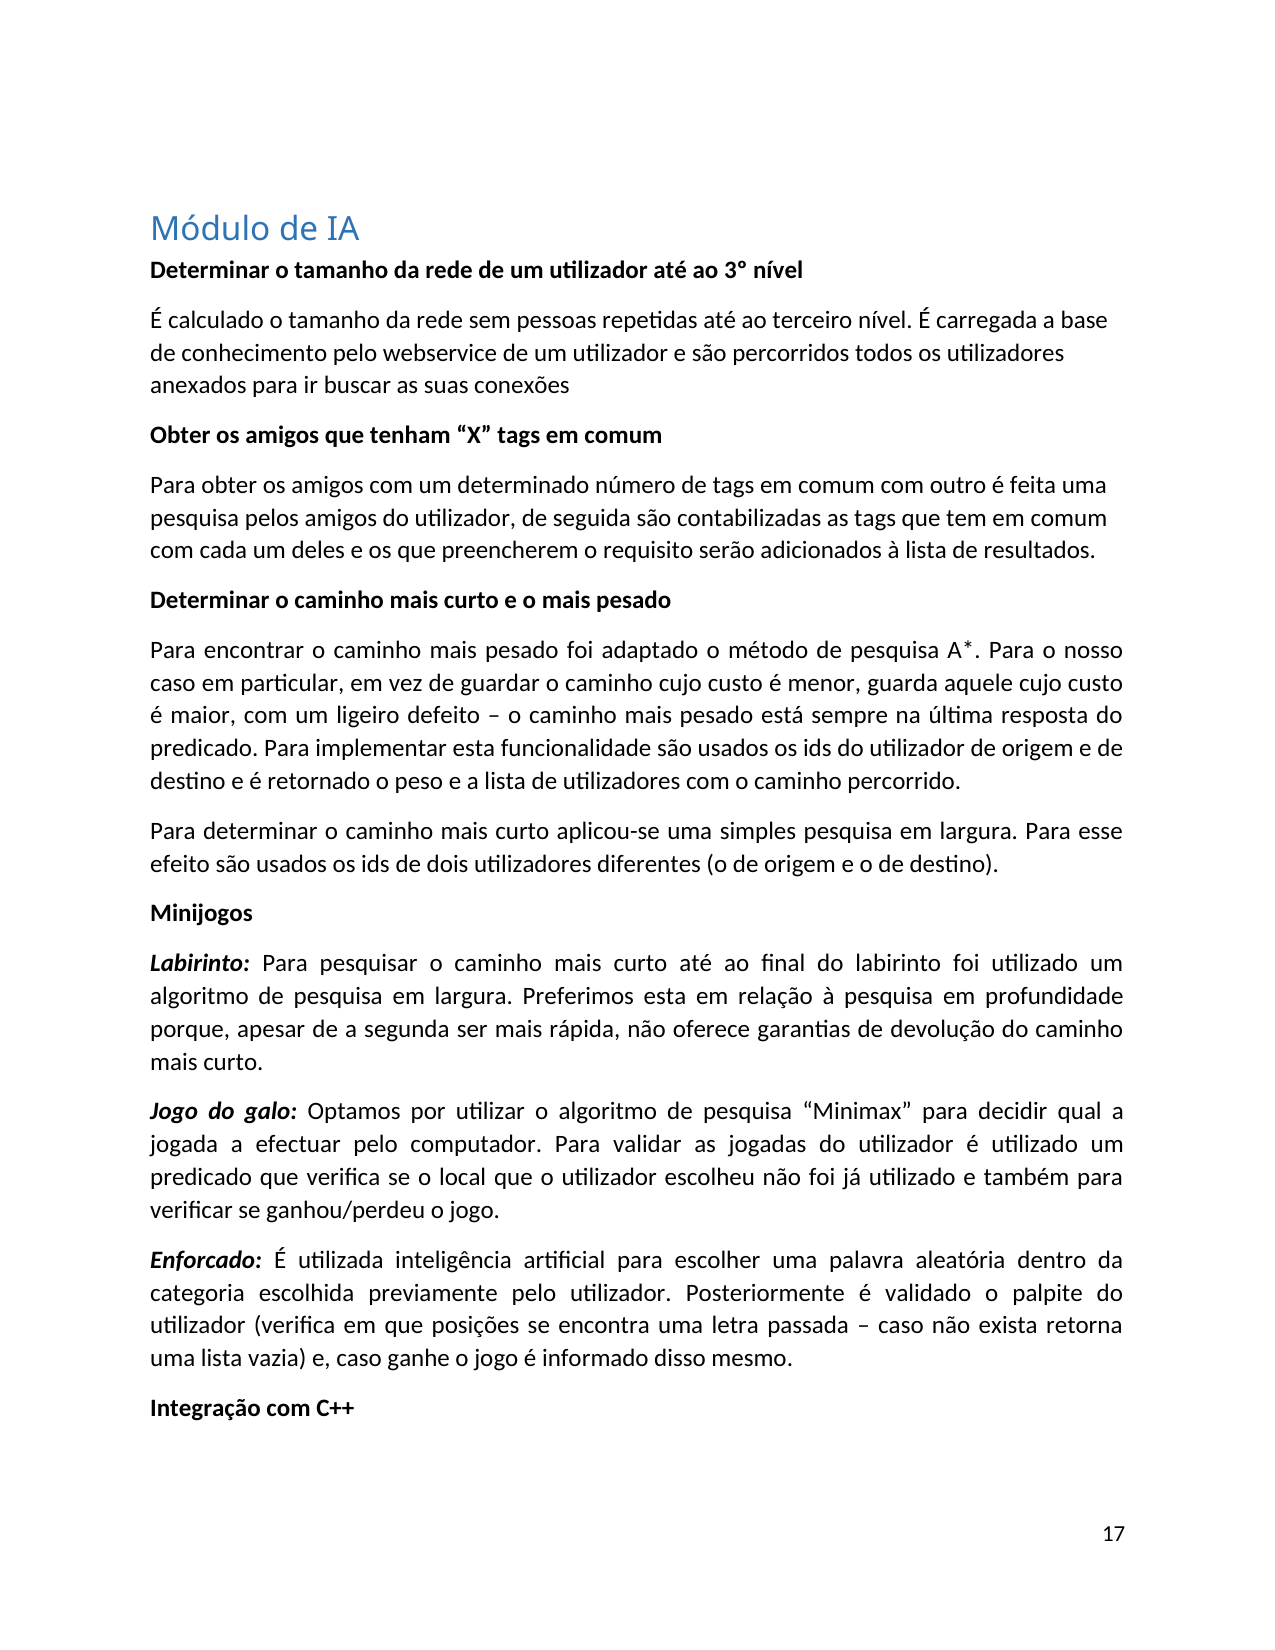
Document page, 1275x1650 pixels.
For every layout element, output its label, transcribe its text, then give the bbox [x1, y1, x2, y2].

text Labirinto: Para pesquisar o caminho mais curto até ao final do labirinto foi utilizado um algoritmo de pesquisa em largura. Preferimos esta em relação à pesquisa em profundidade porque, apesar de a segunda ser mais rápida, não oferece garantias de devolução do caminho mais curto. [150, 947, 1125, 1076]
text Integração com C++ [150, 1392, 1125, 1423]
subtitle Módulo de IA [150, 205, 1125, 251]
text Minijogos [150, 897, 1125, 928]
text Para obter os amigos com um determinado número de tags em comum com outro é feita uma pesquisa pelos amigos do utilizador, de seguida são contabilizadas as tags que tem em comum com cada um deles e os que preencherem o requisito serão adicionados à lista de resultados. [150, 469, 1125, 565]
text Obter os amigos que tenham “X” tags em comum [150, 419, 1125, 450]
text Determinar o tamanho da rede de um utilizador até ao 3º nível [150, 254, 1125, 285]
text Para determinar o caminho mais curto aplicou-se uma simples pesquisa em largura. Para esse efeito são usados os ids de dois utilizadores diferentes (o de origem e o de destino). [150, 815, 1125, 878]
text Determinar o caminho mais curto e o mais pesado [150, 584, 1125, 615]
text É calculado o tamanho da rede sem pessoas repetidas até ao terceiro nível. É carregada a base de conhecimento pelo webservice de um utilizador e são percorridos todos os utilizadores anexados para ir buscar as suas conexões [150, 304, 1125, 400]
text Jogo do galo: Optamos por utilizar o algoritmo de pesquisa “Minimax” para decidir qual a jogada a efectuar pelo computador. Para validar as jogadas do utilizador é utilizado um predicado que verifica se o local que o utilizador escolheu não foi já utilizado e também para verificar se ganhou/perdeu o jogo. [150, 1095, 1125, 1225]
text Enforcado: É utilizada inteligência artificial para escolher uma palavra aleatória dentro da categoria escolhida previamente pelo utilizador. Posteriormente é validado o palpite do utilizador (verifica em que posições se encontra uma letra passada – caso não exista retorna uma lista vazia) e, caso ganhe o jogo é informado disso mesmo. [150, 1244, 1125, 1373]
text Para encontrar o caminho mais pesado foi adaptado o método de pesquisa A*. Para o nosso caso em particular, em vez de guardar o caminho cujo custo é menor, guarda aquele cujo custo é maior, com um ligeiro defeito – o caminho mais pesado está sempre na última resposta do predicado. Para implementar esta funcionalidade são usados os ids do utilizador de origem e de destino e é retornado o peso e a lista de utilizadores com o caminho percorrido. [150, 634, 1125, 796]
